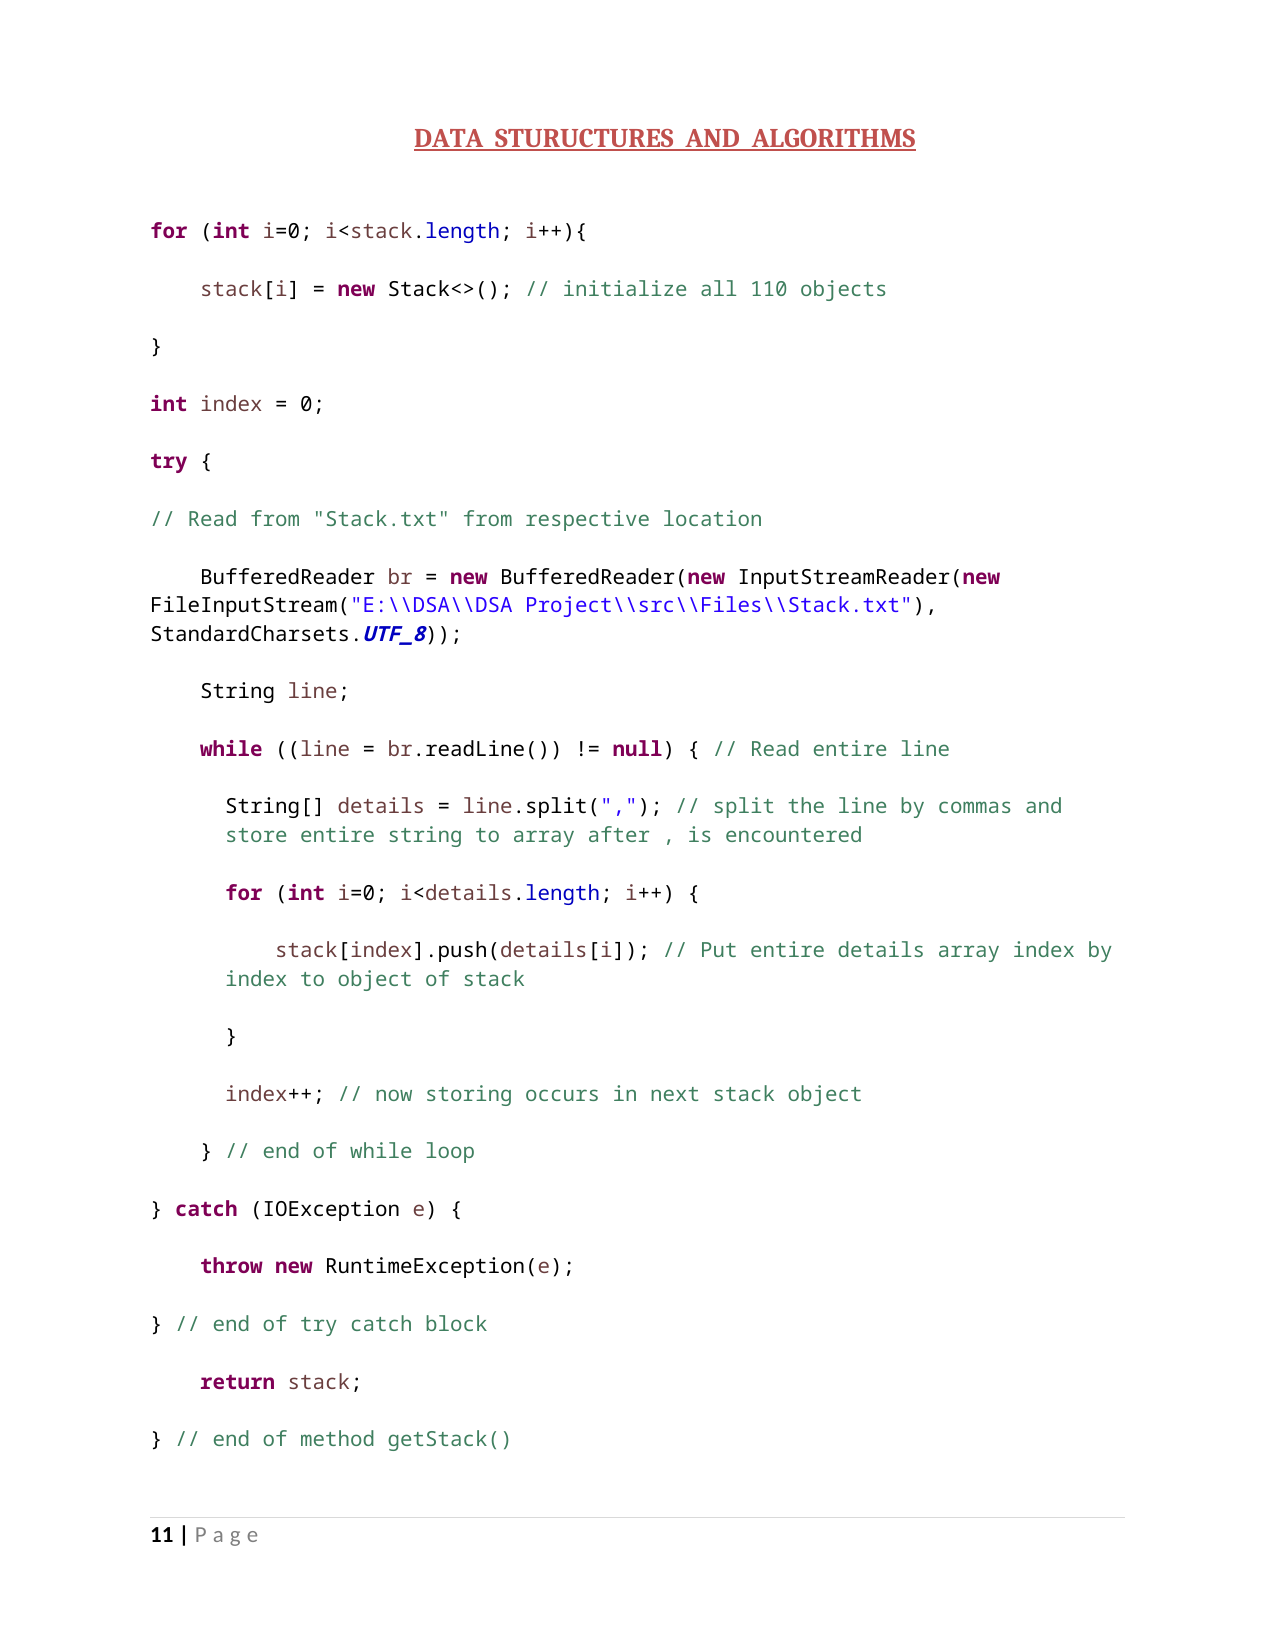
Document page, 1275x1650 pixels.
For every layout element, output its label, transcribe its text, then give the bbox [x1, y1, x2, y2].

text } // end of while loop [150, 1136, 1125, 1165]
text stack[i] = new Stack<>(); // initialize all 110 objects [150, 274, 1125, 302]
text for (int i=0; i<details.length; i++) { [225, 878, 1125, 906]
text } // end of method getStack() [150, 1424, 1125, 1453]
text return stack; [150, 1367, 1125, 1395]
text } catch (IOException e) { [150, 1194, 1125, 1222]
text String[] details = line.split(","); // split the line by commas and store entire string to array after , is encountered [225, 792, 1125, 848]
text BufferedReader br = new BufferedReader(new InputStreamReader(new FileInputStream("E:\\DSA\\DSA Project\\src\\Files\\Stack.txt"), StandardCharsets.UTF_8)); [150, 562, 1125, 647]
text // Read from "Stack.txt" from respective location [150, 504, 1125, 533]
text } [150, 331, 1125, 360]
text throw new RuntimeException(e); [150, 1252, 1125, 1280]
text String line; [150, 676, 1125, 705]
text } // end of try catch block [150, 1309, 1125, 1338]
text for (int i=0; i<stack.length; i++){ [150, 216, 1125, 245]
text } [225, 1021, 1125, 1050]
text try { [150, 447, 1125, 475]
text index++; // now storing occurs in next stack object [225, 1079, 1125, 1107]
text while ((line = br.readLine()) != null) { // Read entire line [150, 734, 1125, 762]
text stack[index].push(details[i]); // Put entire details array index by index to object of stack [225, 935, 1125, 992]
text int index = 0; [150, 389, 1125, 417]
